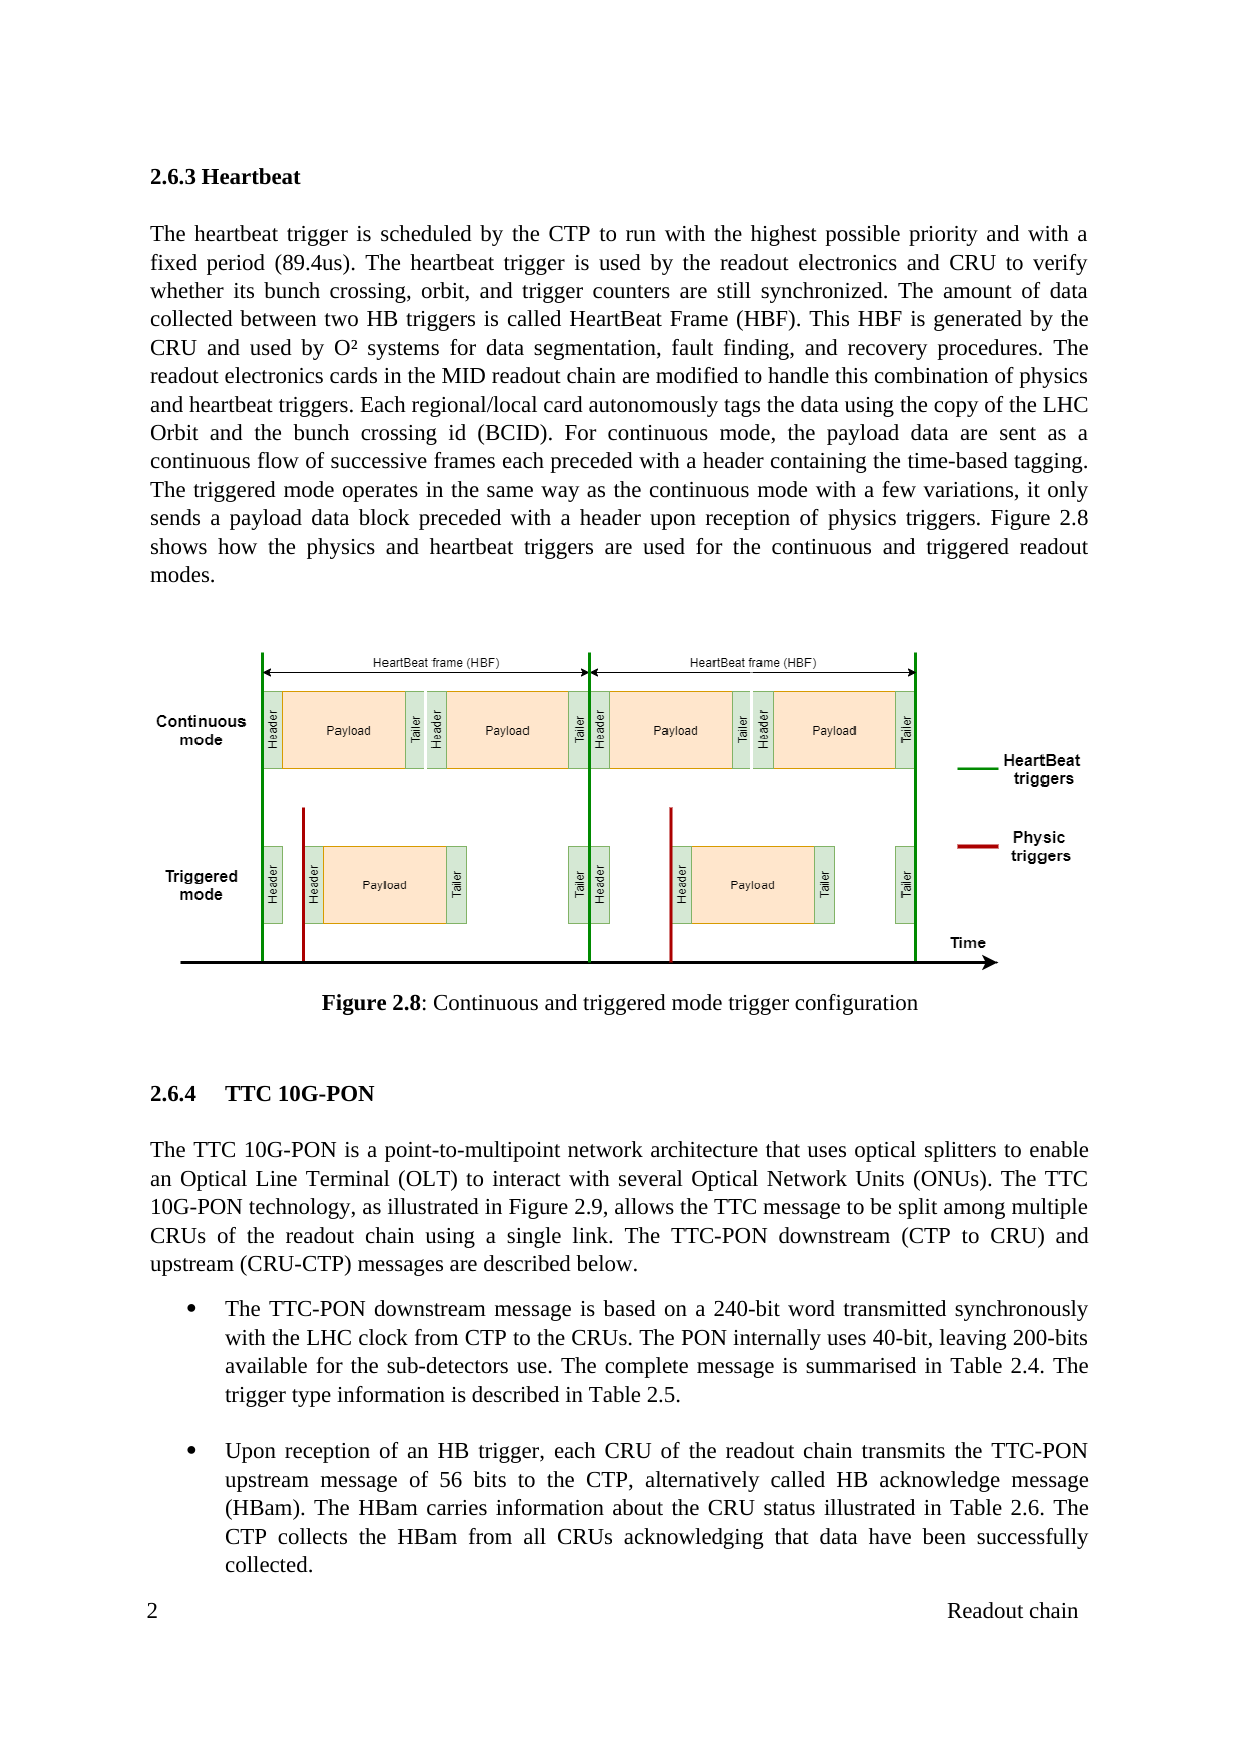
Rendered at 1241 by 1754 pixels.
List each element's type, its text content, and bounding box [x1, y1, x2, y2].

table_header 2 [136, 1598, 619, 1624]
subtitle 2.6.3 Heartbeat [150, 163, 1090, 189]
text Figure 2.8: Continuous and triggered mode trigger configuration [150, 989, 1090, 1016]
picture [150, 651, 1091, 971]
list The TTC-PON downstream message is based on a 240-bit word transmitted synchronously with the LHC clock from CTP to the CRUs. The PON internally uses 40-bit, leaving 200-bits available for the sub-detectors use. The complete message is summarised in Table 2.4. The trigger type information is described in Table 2.5. [187, 1295, 1090, 1407]
text The heartbeat trigger is scheduled by the CTP to run with the highest possible priority and with a fixed period (89.4us). The heartbeat trigger is used by the readout electronics and CRU to verify whether its bunch crossing, orbit, and trigger counters are still synchronized. The amount of data collected between two HB triggers is called HeartBeat Frame (HBF). This HBF is generated by the CRU and used by O² systems for data segmentation, fault finding, and recovery procedures. The readout electronics cards in the MID readout chain are modified to handle this combination of physics and heartbeat triggers. Each regional/local card autonomously tags the data using the copy of the LHC Orbit and the bunch crossing id (BCID). For continuous mode, the payload data are sent as a continuous flow of successive frames each preceded with a header containing the time-based tagging. The triggered mode operates in the same way as the continuous mode with a few variations, it only sends a payload data block preceded with a header upon reception of physics triggers. Figure 2.8 shows how the physics and heartbeat triggers are used for the continuous and triggered readout modes. [150, 220, 1090, 588]
table_header Readout chain [621, 1598, 1089, 1624]
subtitle TTC 10G-PON [150, 1080, 1090, 1106]
text The TTC 10G-PON is a point-to-multipoint network architecture that uses optical splitters to enable an Optical Line Terminal (OLT) to interact with several Optical Network Units (ONUs). The TTC 10G-PON technology, as illustrated in Figure 2.9, allows the TTC message to be split among multiple CRUs of the readout chain using a single link. The TTC-PON downstream (CTP to CRU) and upstream (CRU-CTP) messages are described below. [150, 1137, 1090, 1277]
